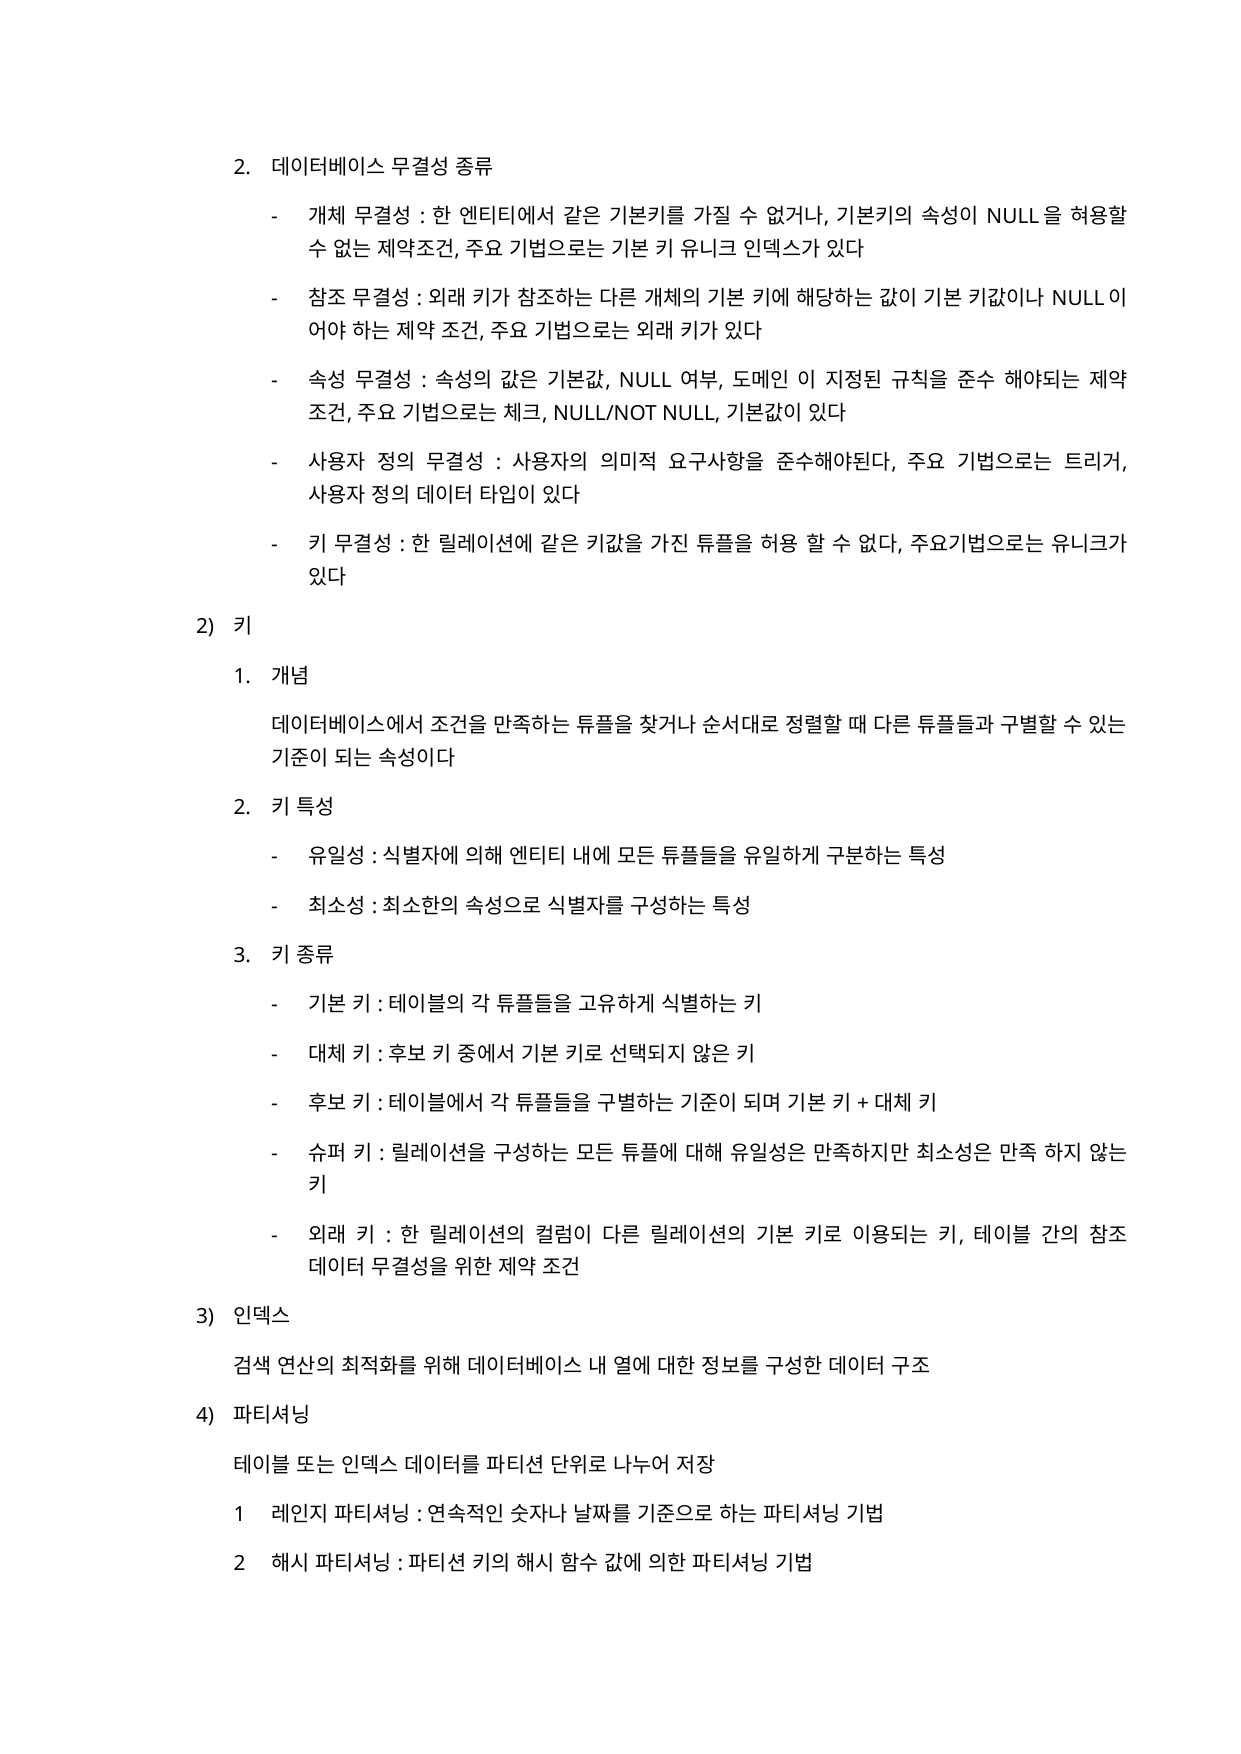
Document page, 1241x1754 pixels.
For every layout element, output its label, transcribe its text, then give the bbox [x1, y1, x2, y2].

list 키 종류 [233, 938, 1128, 969]
list 키 무결성 : 한 릴레이션에 같은 키값을 가진 튜플을 허용 할 수 없다, 주요기법으로는 유니크가 있다 [271, 528, 1128, 591]
list 테이블 또는 인덱스 데이터를 파티션 단위로 나누어 저장 [233, 1448, 1128, 1478]
list 대체 키 : 후보 키 중에서 기본 키로 선택되지 않은 키 [271, 1037, 1128, 1067]
list 유일성 : 식별자에 의해 엔티티 내에 모든 튜플들을 유일하게 구분하는 특성 [271, 839, 1128, 870]
list 데이터베이스에서 조건을 만족하는 튜플을 찾거나 순서대로 정렬할 때 다른 튜플들과 구별할 수 있는 기준이 되는 속성이다 [271, 708, 1128, 771]
list 외래 키 : 한 릴레이션의 컬럼이 다른 릴레이션의 기본 키로 이용되는 키, 테이블 간의 참조 데이터 무결성을 위한 제약 조건 [271, 1218, 1128, 1281]
list 키 [196, 609, 1128, 640]
list 기본 키 : 테이블의 각 튜플들을 고유하게 식별하는 키 [271, 988, 1128, 1018]
list 인덱스 [196, 1300, 1128, 1330]
list 속성 무결성 : 속성의 값은 기본값, NULL 여부, 도메인 이 지정된 규칙을 준수 해야되는 제약 조건, 주요 기법으로는 체크, NULL/NOT NULL, 기본값이 있다 [271, 363, 1128, 427]
list 파티셔닝 [196, 1398, 1128, 1429]
list 해시 파티셔닝 : 파티션 키의 해시 함수 값에 의한 파티셔닝 기법 [233, 1546, 1128, 1577]
list 사용자 정의 무결성 : 사용자의 의미적 요구사항을 준수해야된다, 주요 기법으로는 트리거, 사용자 정의 데이터 타입이 있다 [271, 446, 1128, 508]
list 후보 키 : 테이블에서 각 튜플들을 구별하는 기준이 되며 기본 키 + 대체 키 [271, 1086, 1128, 1117]
list 개념 [233, 659, 1128, 689]
list 최소성 : 최소한의 속성으로 식별자를 구성하는 특성 [271, 889, 1128, 919]
list 개체 무결성 : 한 엔티티에서 같은 기본키를 가질 수 없거나, 기본키의 속성이 NULL을 혀용할 수 없는 제약조건, 주요 기법으로는 기본 키 유니크 인덱스가 있다 [271, 199, 1128, 262]
list 참조 무결성 : 외래 키가 참조하는 다른 개체의 기본 키에 해당하는 값이 기본 키값이나 NULL이 어야 하는 제약 조건, 주요 기법으로는 외래 키가 있다 [271, 281, 1128, 344]
list 레인지 파티셔닝 : 연속적인 숫자나 날짜를 기준으로 하는 파티셔닝 기법 [233, 1497, 1128, 1527]
list 키 특성 [233, 790, 1128, 821]
list 슈퍼 키 : 릴레이션을 구성하는 모든 튜플에 대해 유일성은 만족하지만 최소성은 만족 하지 않는 키 [271, 1136, 1128, 1199]
list 검색 연산의 최적화를 위해 데이터베이스 내 열에 대한 정보를 구성한 데이터 구조 [233, 1349, 1128, 1379]
list 데이터베이스 무결성 종류 [233, 150, 1128, 180]
